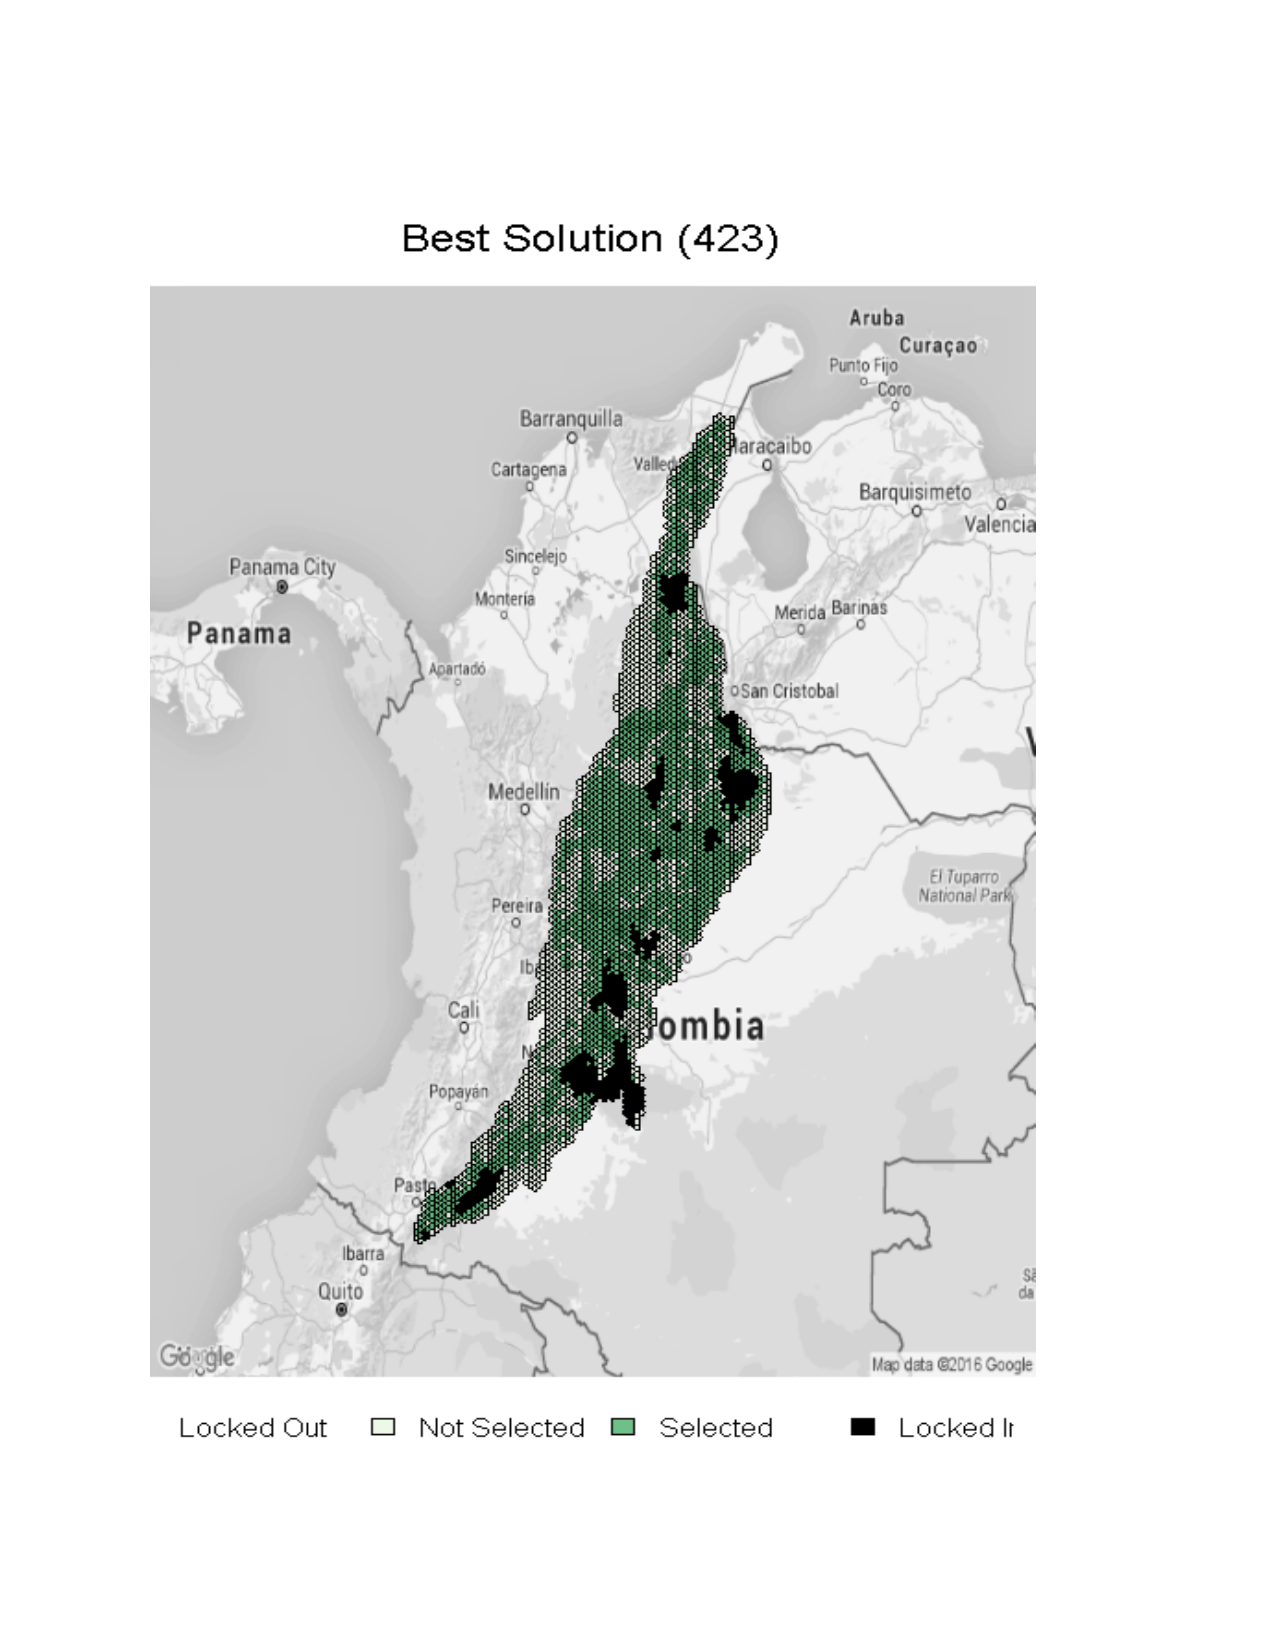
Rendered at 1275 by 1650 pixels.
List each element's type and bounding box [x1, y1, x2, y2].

picture [150, 150, 1036, 1501]
